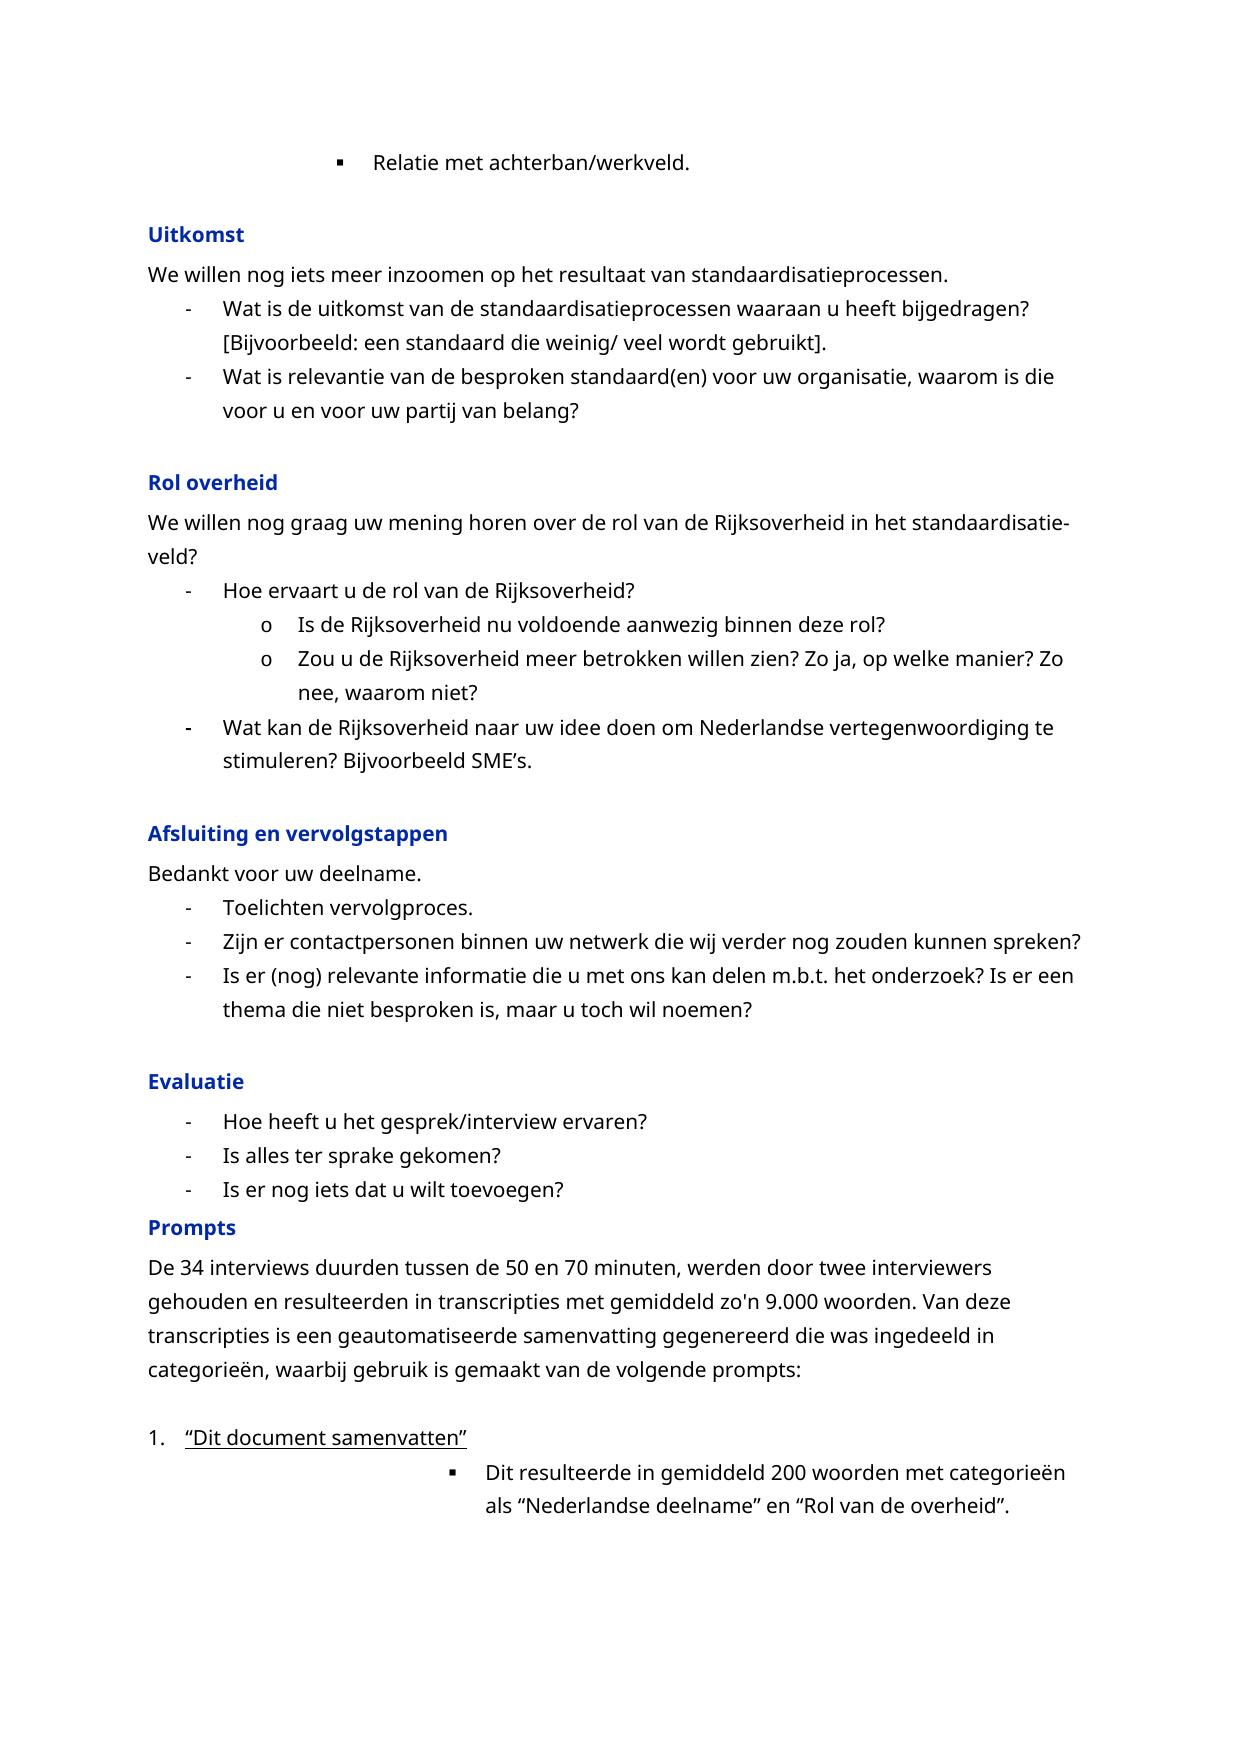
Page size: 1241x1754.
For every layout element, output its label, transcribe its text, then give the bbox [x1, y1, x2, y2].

list Zijn er contactpersonen binnen uw netwerk die wij verder nog zouden kunnen spreken? [185, 927, 1093, 955]
list Dit resulteerde in gemiddeld 200 woorden met categorieën als “Nederlandse deelname” en “Rol van de overheid”. [448, 1458, 1093, 1520]
text De 34 interviews duurden tussen de 50 en 70 minuten, werden door twee interviewers gehouden en resulteerden in transcripties met gemiddeld zo'n 9.000 woorden. Van deze transcripties is een geautomatiseerde samenvatting gegenereerd die was ingedeeld in categorieën, waarbij gebruik is gemaakt van de volgende prompts: [148, 1253, 1093, 1384]
subtitle Afsluiting en vervolgstappen [148, 819, 1093, 847]
list Toelichten vervolgproces. [185, 893, 1093, 921]
subtitle Uitkomst [148, 220, 1093, 248]
text We willen nog graag uw mening horen over de rol van de Rijksoverheid in het standaardisatie-veld? [148, 508, 1093, 571]
list Wat is relevantie van de besproken standaard(en) voor uw organisatie, waarom is die voor u en voor uw partij van belang? [185, 362, 1093, 424]
list Hoe heeft u het gesprek/interview ervaren? [185, 1107, 1093, 1136]
text We willen nog iets meer inzoomen op het resultaat van standaardisatieprocessen. [148, 260, 1093, 288]
list Is de Rijksoverheid nu voldoende aanwezig binnen deze rol? [260, 610, 1093, 639]
subtitle Evaluatie [148, 1067, 1093, 1096]
list Is er (nog) relevante informatie die u met ons kan delen m.b.t. het onderzoek? Is er een thema die niet besproken is, maar u toch wil noemen? [185, 961, 1093, 1023]
subtitle Prompts [148, 1213, 1093, 1242]
list Relatie met achterban/werkveld. [335, 148, 1093, 176]
list Wat kan de Rijksoverheid naar uw idee doen om Nederlandse vertegenwoordiging te stimuleren? Bijvoorbeeld SME’s. [185, 713, 1093, 775]
list “Dit document samenvatten” [148, 1423, 1093, 1452]
subtitle Rol overheid [148, 468, 1093, 497]
list Is alles ter sprake gekomen? [185, 1141, 1093, 1169]
text Bedankt voor uw deelname. [148, 859, 1093, 887]
list Is er nog iets dat u wilt toevoegen? [185, 1175, 1093, 1204]
list Wat is de uitkomst van de standaardisatieprocessen waaraan u heeft bijgedragen? [Bijvoorbeeld: een standaard die weinig/ veel wordt gebruikt]. [185, 294, 1093, 356]
list Zou u de Rijksoverheid meer betrokken willen zien? Zo ja, op welke manier? Zo nee, waarom niet? [260, 644, 1093, 707]
list Hoe ervaart u de rol van de Rijksoverheid? [185, 576, 1093, 604]
